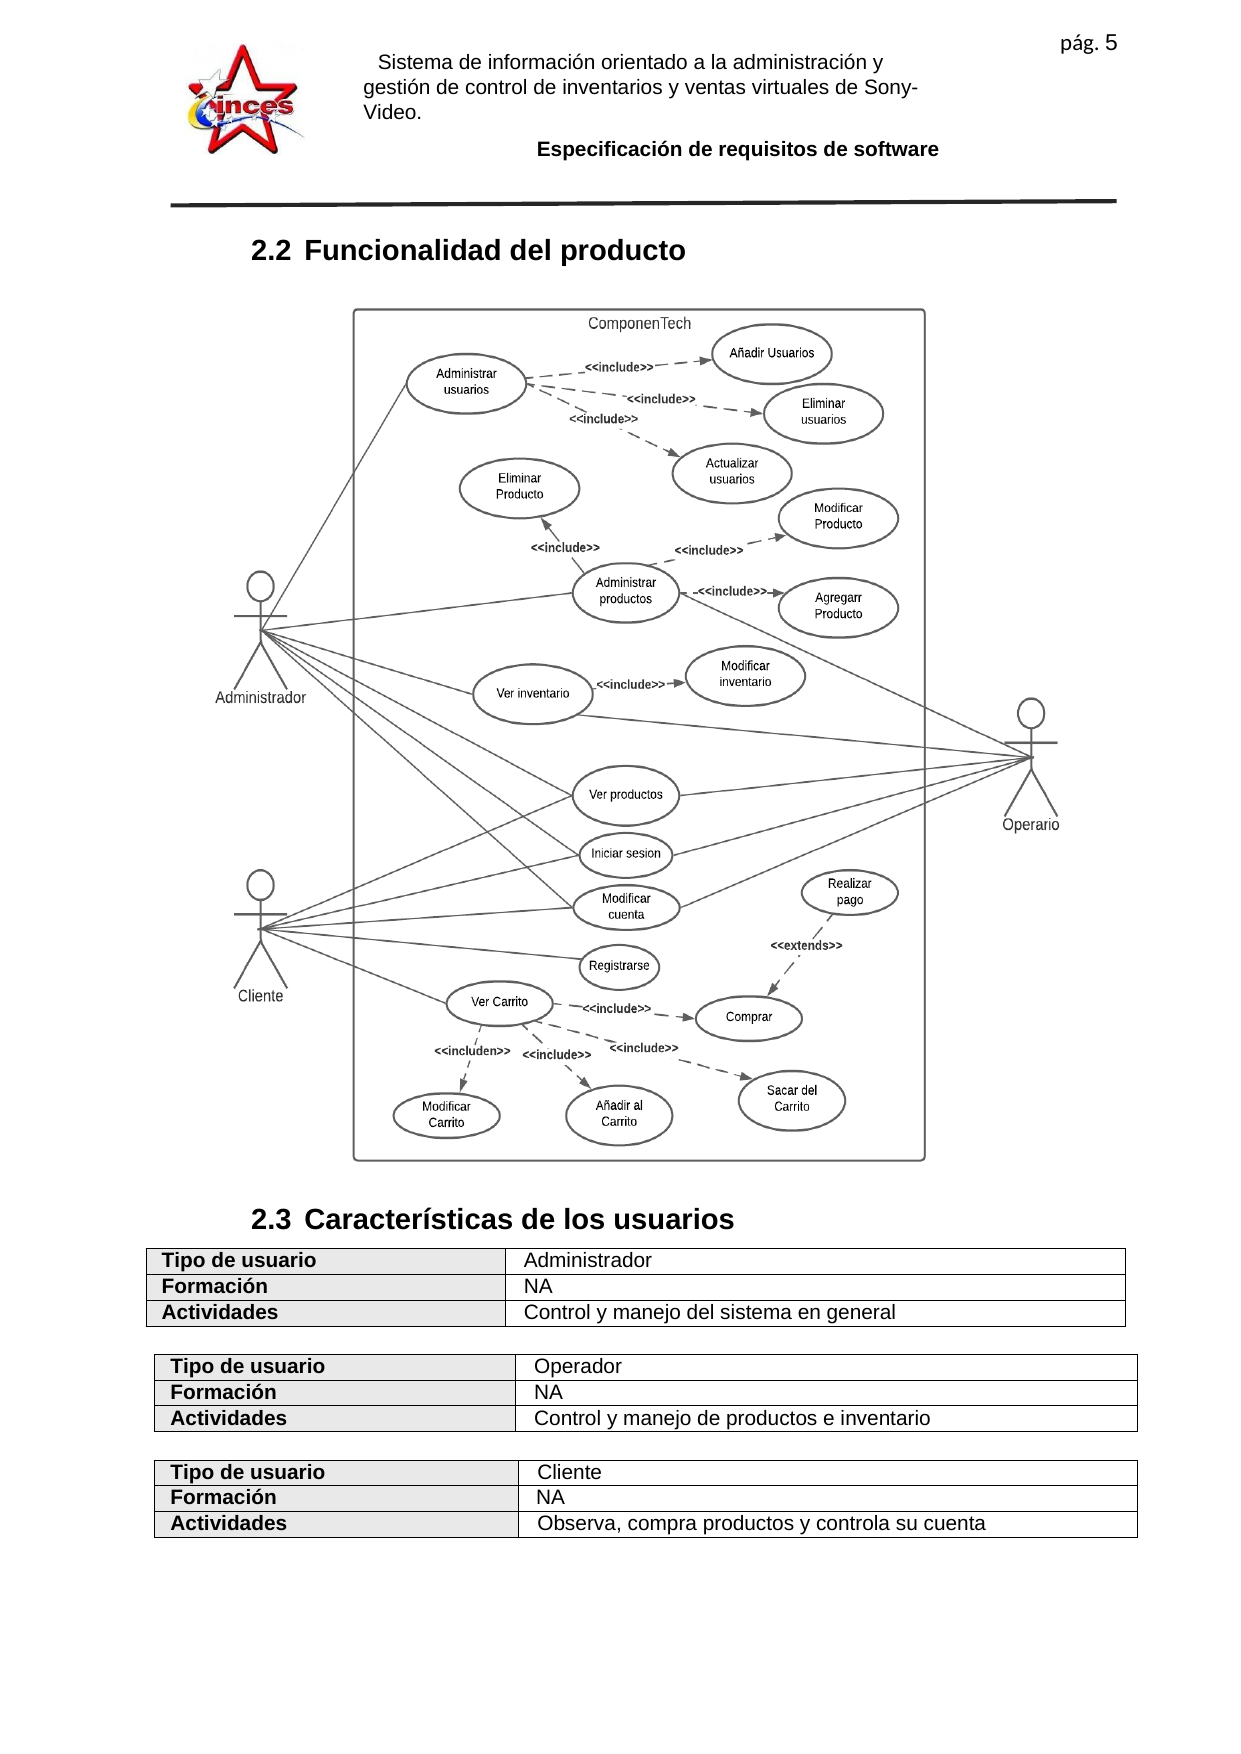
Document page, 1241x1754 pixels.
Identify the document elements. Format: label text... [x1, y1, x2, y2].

table_header Administrador [506, 1249, 1125, 1274]
table_cell NA [516, 1381, 1137, 1405]
picture [154, 279, 1137, 1190]
picture [184, 43, 308, 155]
table_header Tipo de usuario [155, 1355, 515, 1380]
table_cell Control y manejo del sistema en general [506, 1301, 1125, 1326]
table_cell Formación [155, 1486, 518, 1511]
table_cell NA [506, 1275, 1125, 1300]
subtitle Características de los usuarios [251, 1202, 1117, 1236]
table_header Operador [516, 1355, 1137, 1380]
table_header Cliente [519, 1461, 1137, 1485]
subtitle Funcionalidad del producto [251, 233, 1117, 267]
table_header Tipo de usuario [155, 1461, 518, 1485]
table_cell Actividades [147, 1301, 505, 1326]
table_cell Observa, compra productos y controla su cuenta [519, 1512, 1137, 1537]
table_cell Control y manejo de productos e inventario [516, 1406, 1137, 1431]
table_cell Actividades [155, 1512, 518, 1537]
table_cell Actividades [155, 1406, 515, 1431]
table_cell Formación [147, 1275, 505, 1300]
table_cell NA [519, 1486, 1137, 1511]
table_header Tipo de usuario [147, 1249, 505, 1274]
table_cell Formación [155, 1381, 515, 1405]
